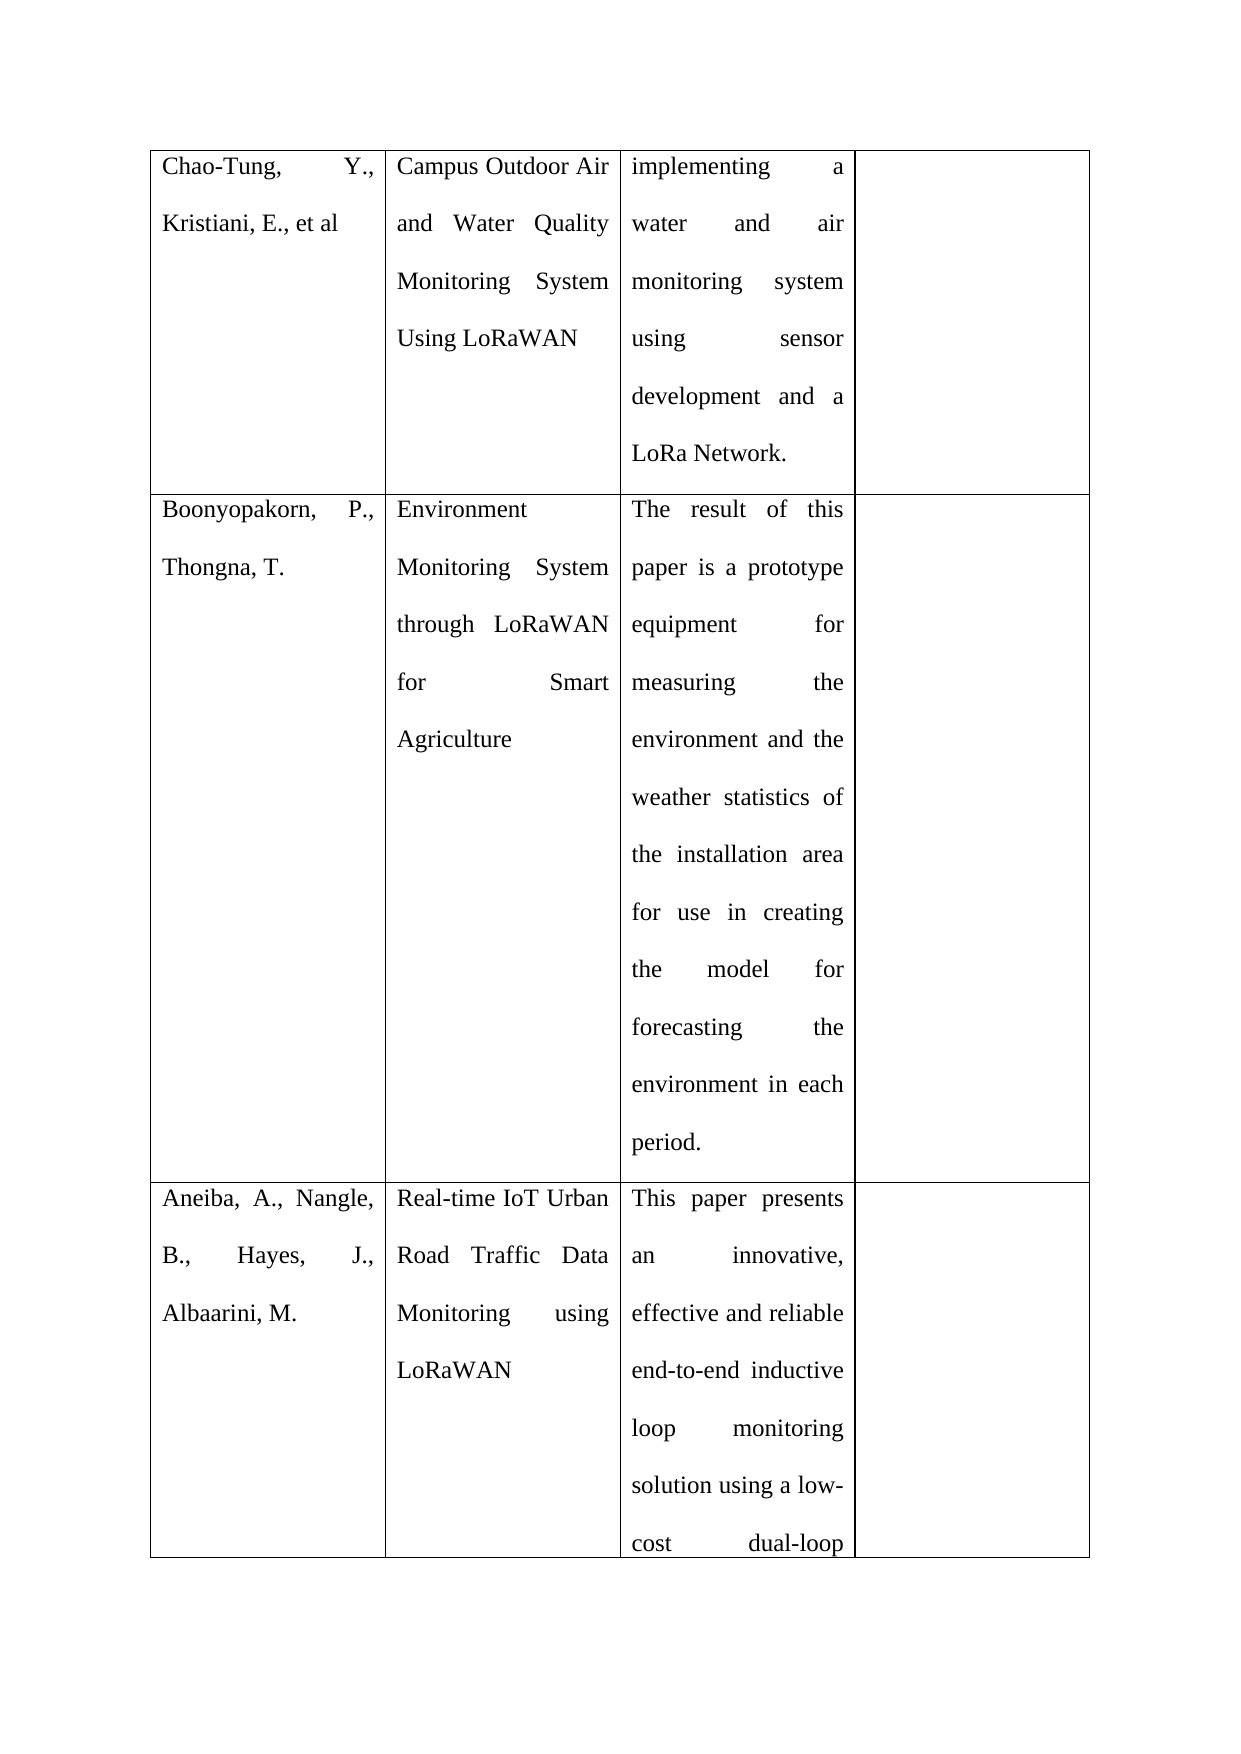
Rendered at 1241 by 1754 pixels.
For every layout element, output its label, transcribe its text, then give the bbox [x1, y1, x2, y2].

table_cell [856, 495, 1089, 1182]
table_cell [386, 151, 620, 493]
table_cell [386, 1183, 620, 1557]
table_cell Boonyopakorn, P., Thongna, T. [151, 495, 385, 1182]
table_cell [856, 151, 1089, 493]
table_cell Environment Monitoring System through LoRaWAN for Smart Agriculture [386, 495, 620, 1182]
table_cell The result of this paper is a prototype equipment for measuring the environment and the weather statistics of the installation area for use in creating the model for forecasting the environment in each period. [621, 495, 854, 1182]
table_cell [621, 151, 854, 493]
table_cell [621, 1183, 854, 1557]
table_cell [151, 1183, 385, 1557]
table_cell [856, 1183, 1089, 1557]
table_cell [151, 151, 385, 493]
